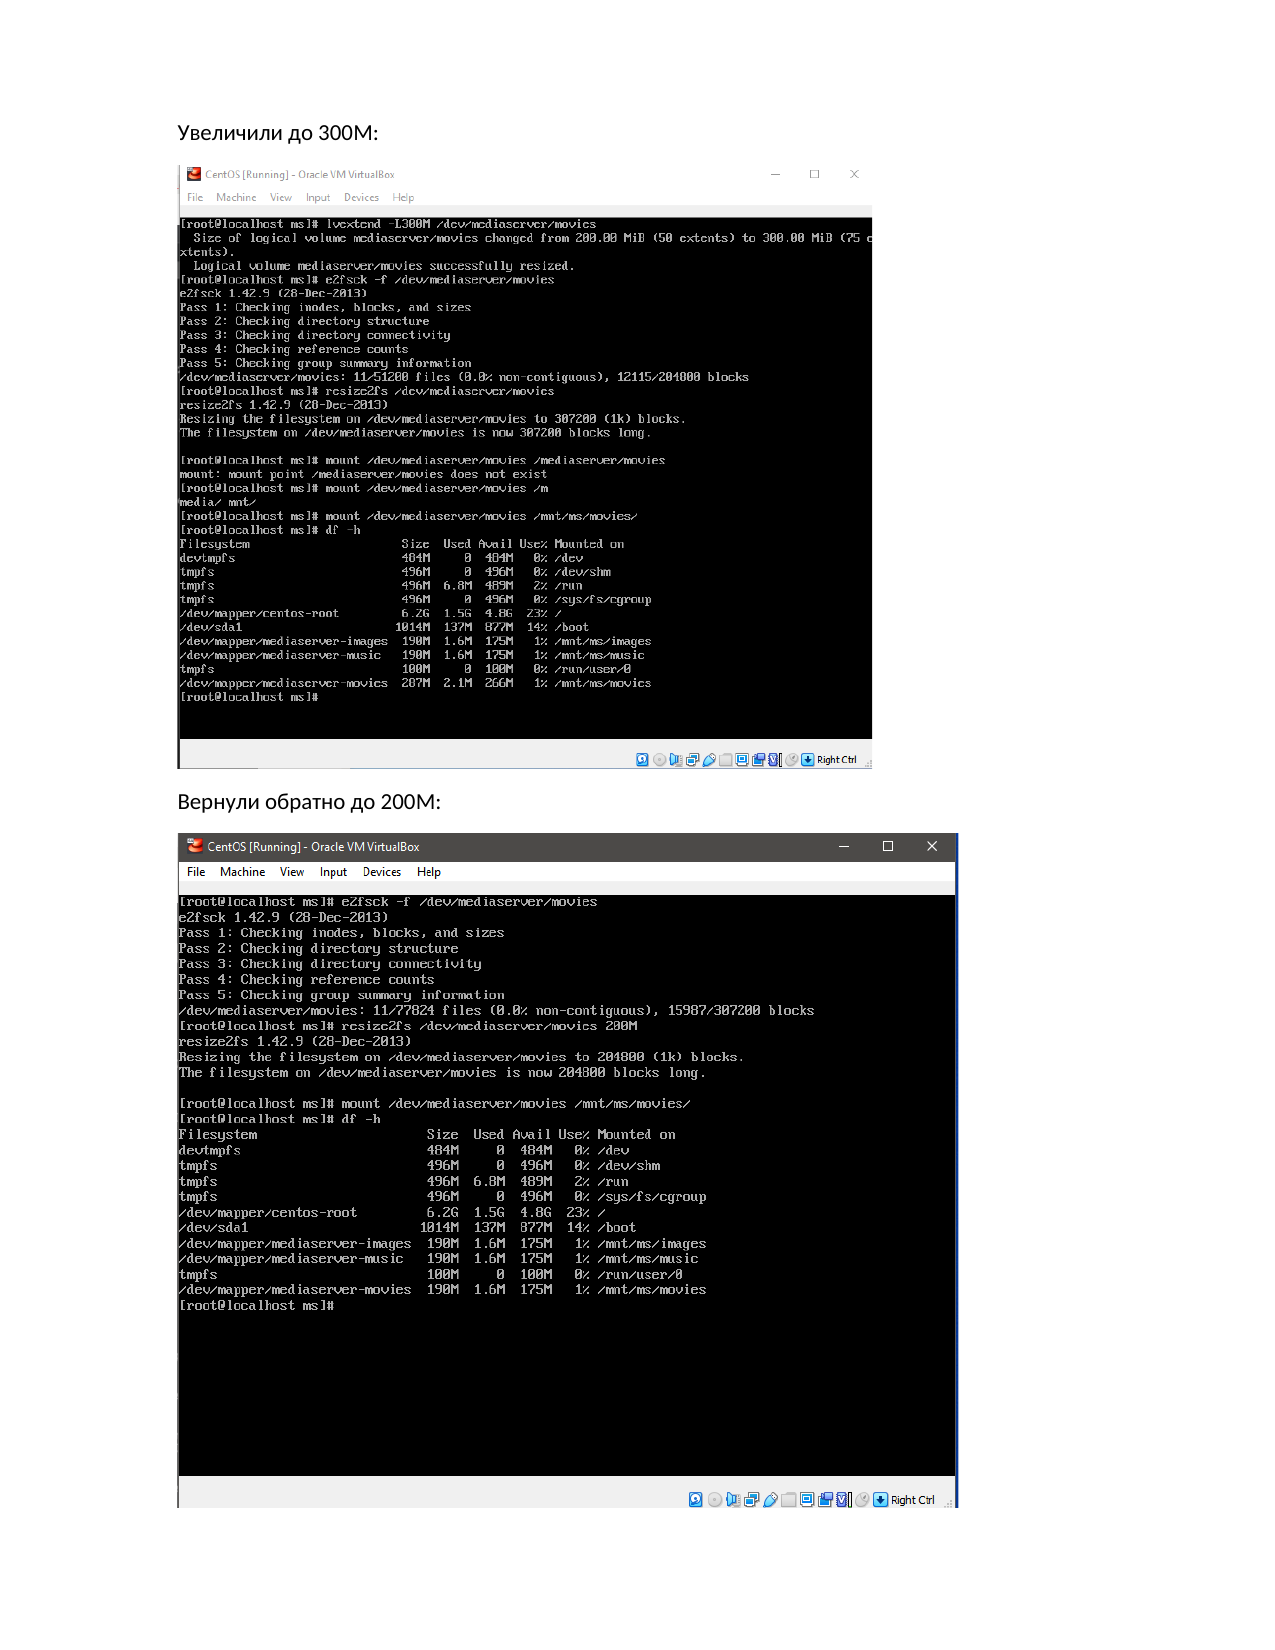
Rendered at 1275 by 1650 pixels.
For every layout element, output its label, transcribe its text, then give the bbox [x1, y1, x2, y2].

picture [177, 165, 873, 769]
text Увеличили до 300M: [177, 118, 1186, 146]
picture [177, 833, 959, 1508]
text Вернули обратно до 200M: [177, 787, 1186, 815]
